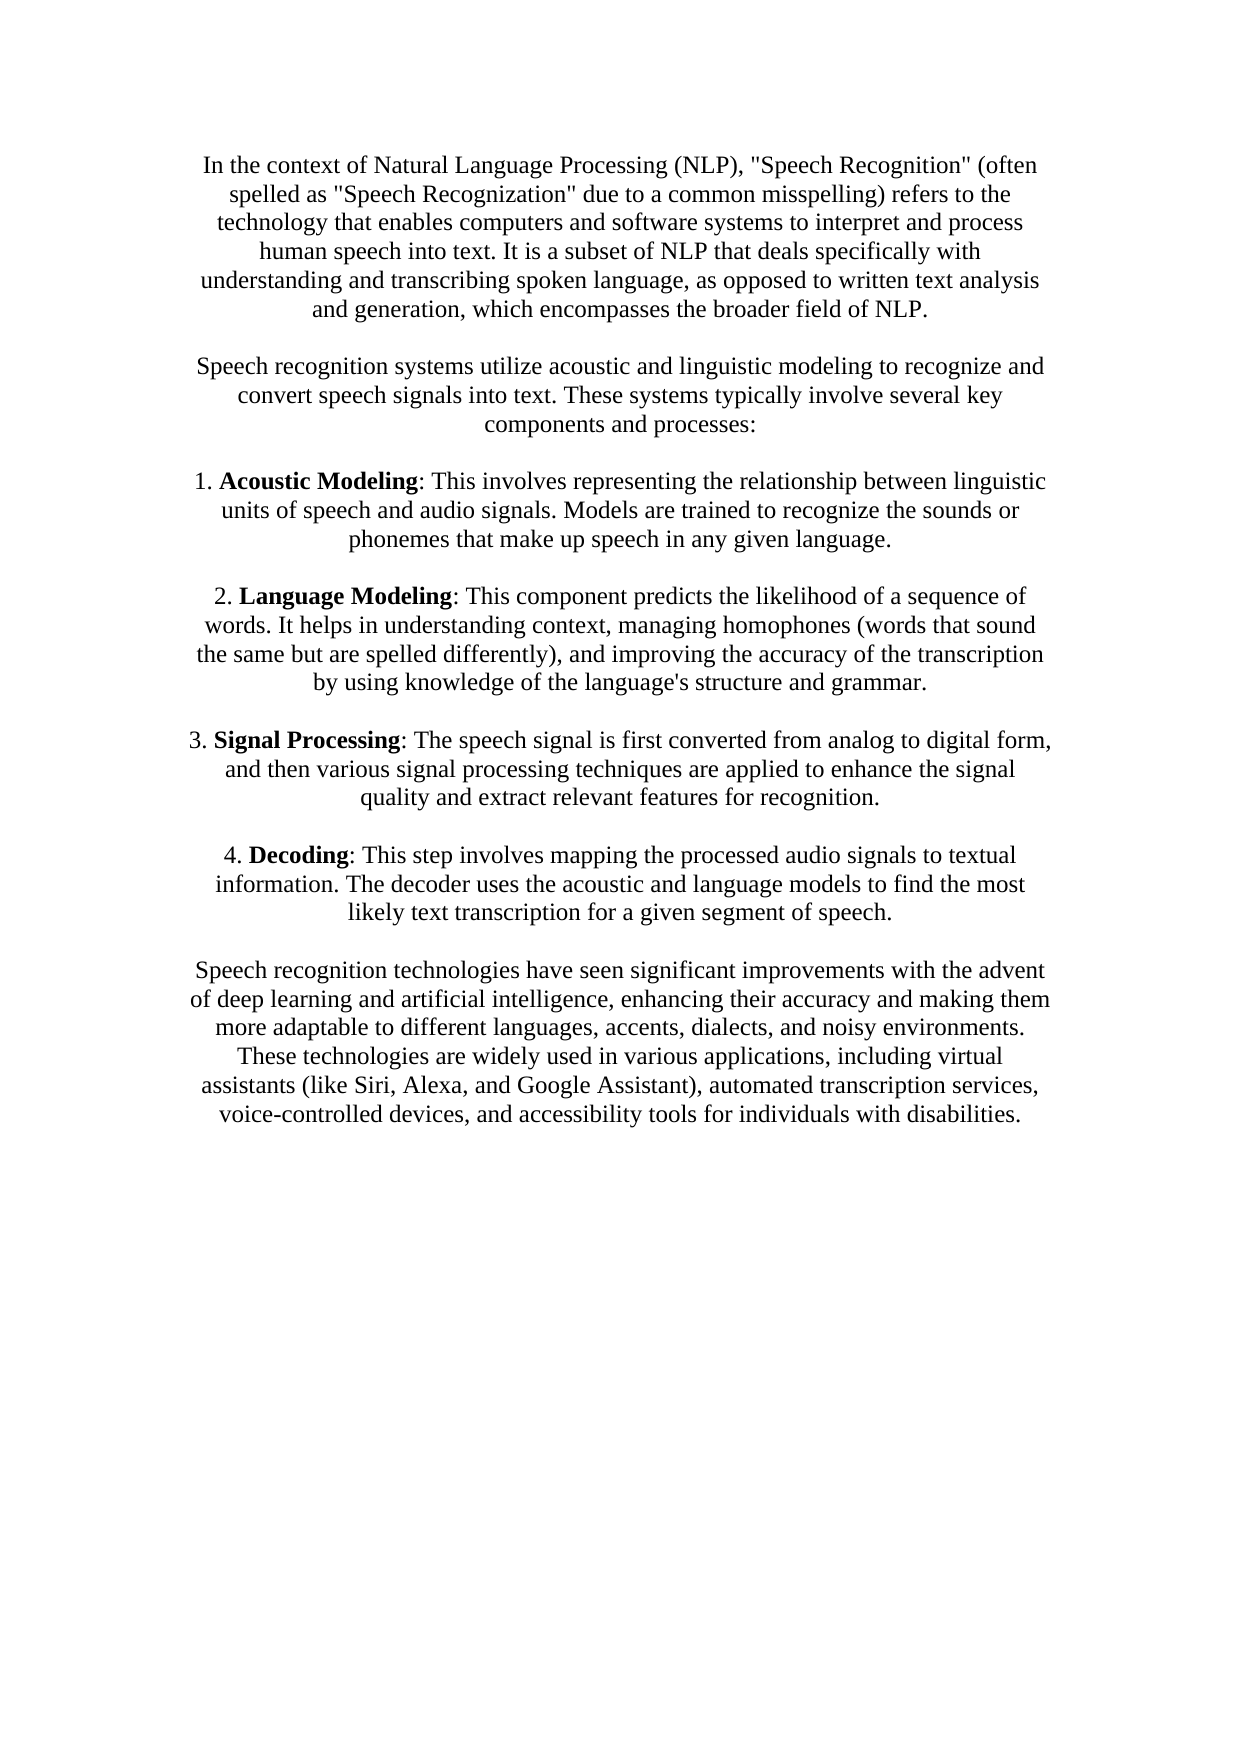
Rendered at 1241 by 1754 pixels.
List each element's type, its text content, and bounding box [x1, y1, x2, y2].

text 3. Signal Processing: The speech signal is first converted from analog to digital form, and then various signal processing techniques are applied to enhance the signal quality and extract relevant features for recognition. [187, 725, 1053, 811]
text Speech recognition technologies have seen significant improvements with the advent of deep learning and artificial intelligence, enhancing their accuracy and making them more adaptable to different languages, accents, dialects, and noisy environments. These technologies are widely used in various applications, including virtual assistants (like Siri, Alexa, and Google Assistant), automated transcription services, voice-controlled devices, and accessibility tools for individuals with disabilities. [187, 955, 1053, 1127]
text 4. Decoding: This step involves mapping the processed audio signals to textual information. The decoder uses the acoustic and language models to find the most likely text transcription for a given segment of speech. [187, 840, 1053, 926]
text Speech recognition systems utilize acoustic and linguistic modeling to recognize and convert speech signals into text. These systems typically involve several key components and processes: [187, 351, 1053, 437]
text In the context of Natural Language Processing (NLP), "Speech Recognition" (often spelled as "Speech Recognization" due to a common misspelling) refers to the technology that enables computers and software systems to interpret and process human speech into text. It is a subset of NLP that deals specifically with understanding and transcribing spoken language, as opposed to written text analysis and generation, which encompasses the broader field of NLP. [187, 150, 1053, 322]
text 1. Acoustic Modeling: This involves representing the relationship between linguistic units of speech and audio signals. Models are trained to recognize the sounds or phonemes that make up speech in any given language. [187, 466, 1053, 552]
text 2. Language Modeling: This component predicts the likelihood of a sequence of words. It helps in understanding context, managing homophones (words that sound the same but are spelled differently), and improving the accuracy of the transcription by using knowledge of the language's structure and grammar. [187, 581, 1053, 696]
